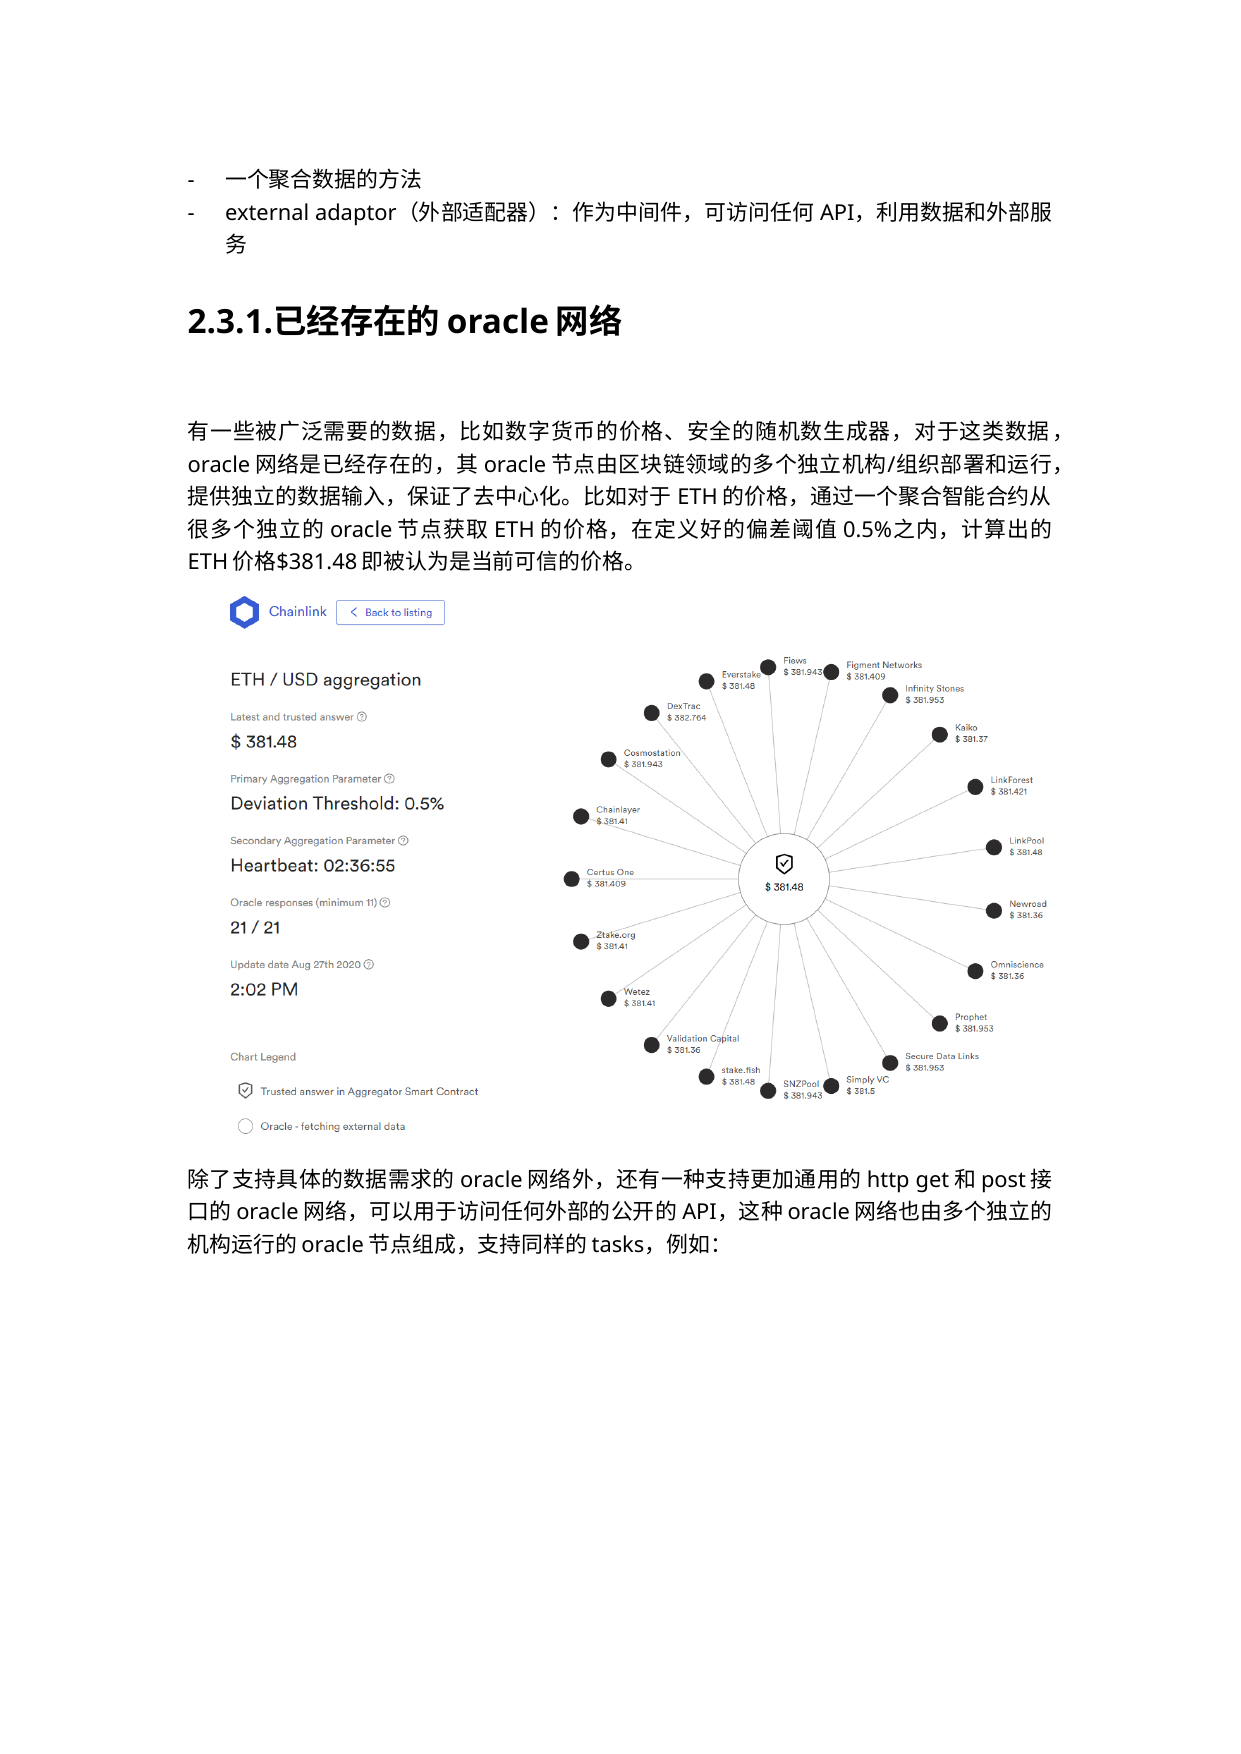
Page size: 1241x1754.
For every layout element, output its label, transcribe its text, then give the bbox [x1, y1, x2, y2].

subtitle 2.3.1.已经存在的oracle网络 [187, 287, 1053, 352]
text 除了支持具体的数据需求的oracle网络外，还有一种支持更加通用的http get和post接口的oracle网络，可以用于访问任何外部的公开的API，这种oracle网络也由多个独立的机构运行的oracle节点组成，支持同样的tasks，例如： [187, 1161, 1053, 1259]
list external adaptor（外部适配器）：作为中间件，可访问任何API，利用数据和外部服务 [187, 194, 1053, 259]
picture [187, 576, 1053, 1141]
text 有一些被广泛需要的数据，比如数字货币的价格、安全的随机数生成器，对于这类数据，oracle网络是已经存在的，其oracle节点由区块链领域的多个独立机构/组织部署和运行，提供独立的数据输入，保证了去中心化。比如对于ETH的价格，通过一个聚合智能合约从很多个独立的oracle节点获取ETH的价格，在定义好的偏差阈值0.5%之内，计算出的ETH价格$381.48即被认为是当前可信的价格。 [187, 414, 1053, 576]
list 一个聚合数据的方法 [187, 162, 1053, 194]
